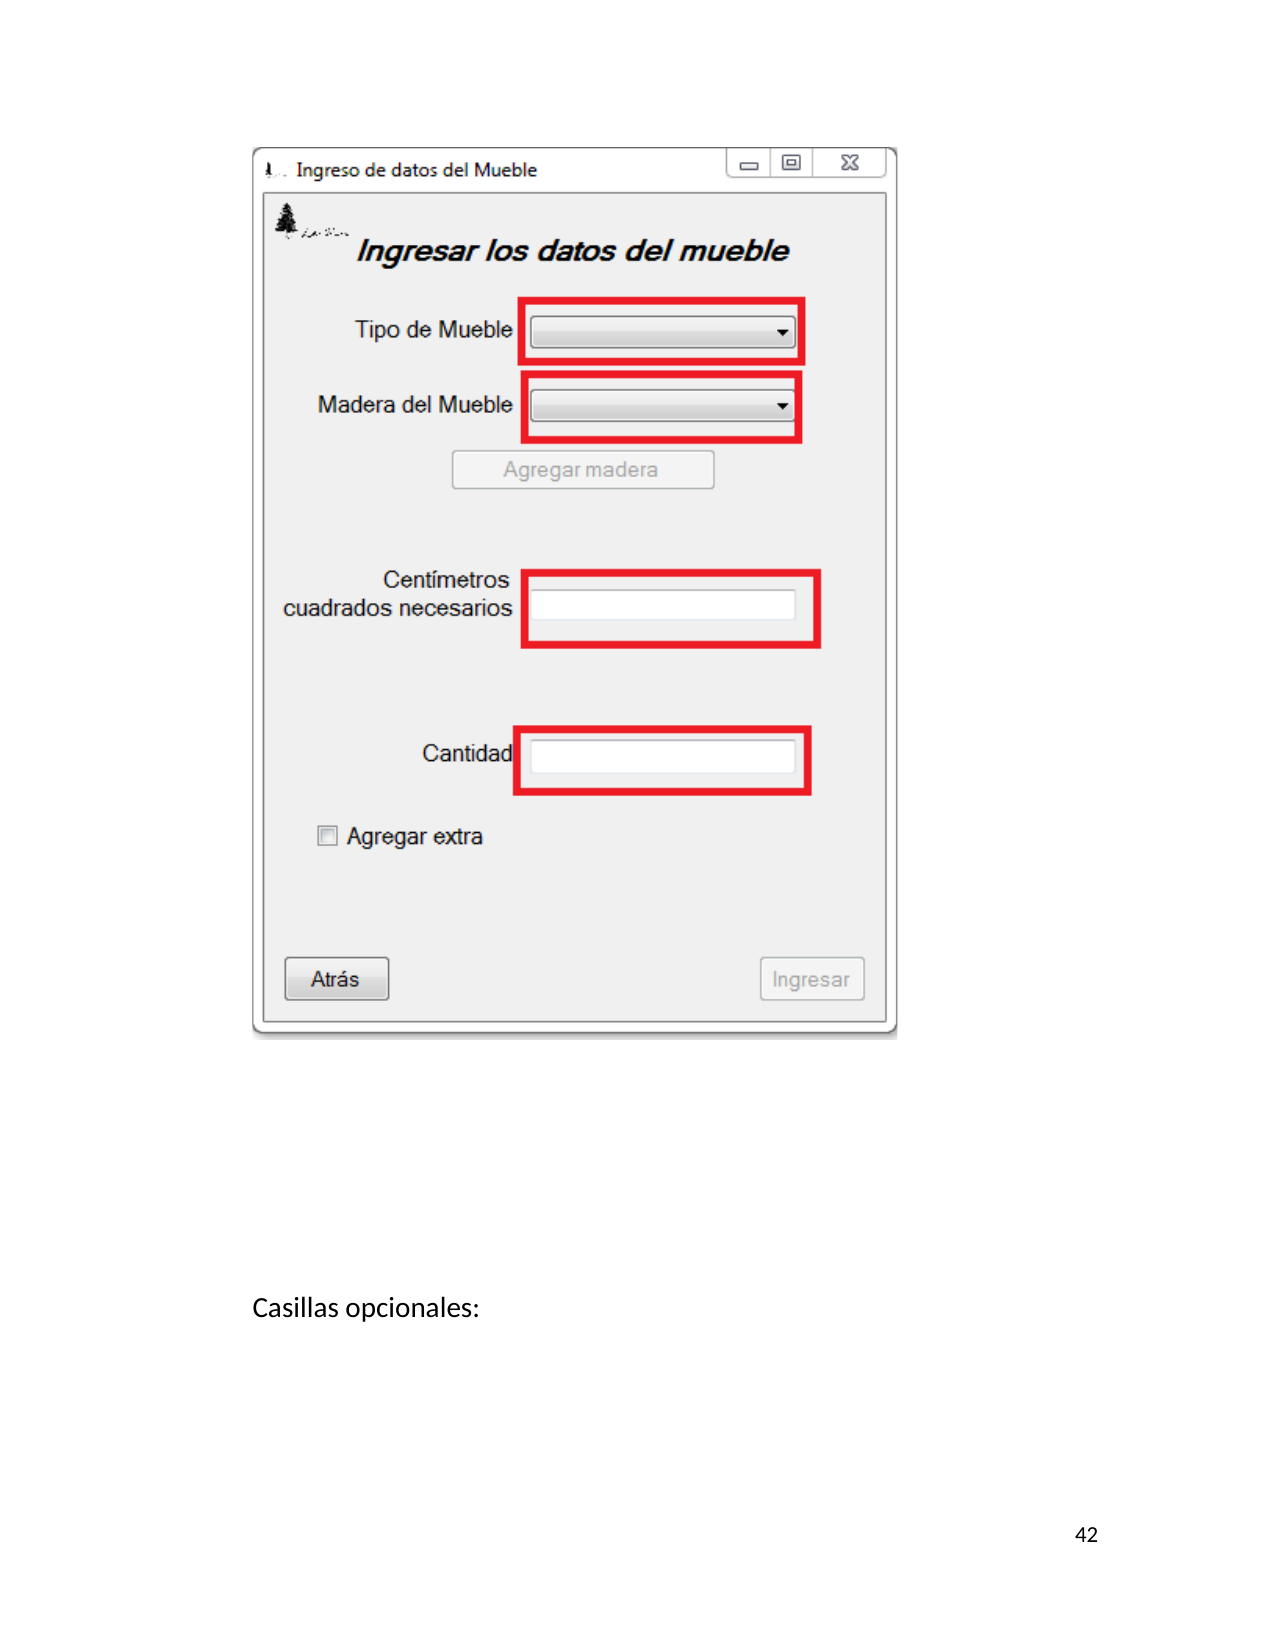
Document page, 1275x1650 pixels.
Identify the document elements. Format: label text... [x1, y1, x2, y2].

list Casillas opcionales: [252, 1289, 1098, 1325]
picture [252, 147, 898, 1040]
